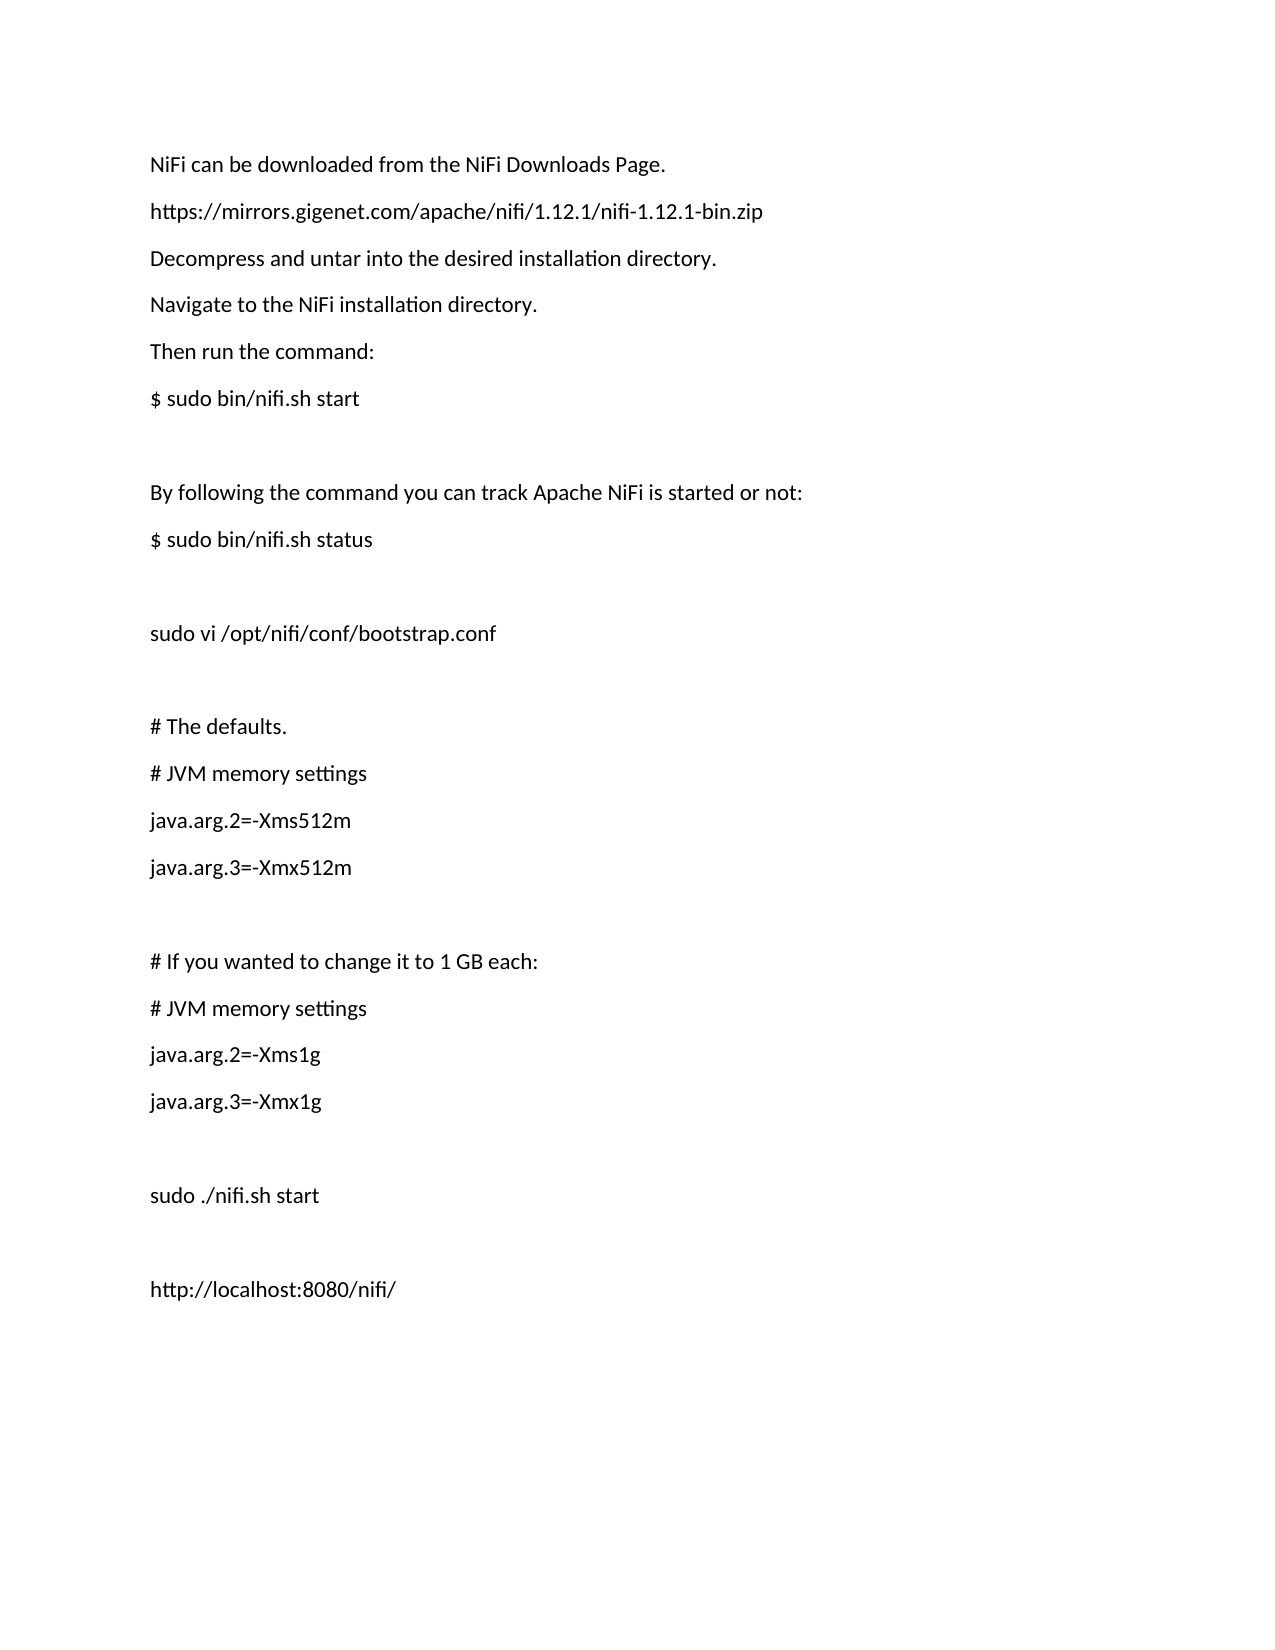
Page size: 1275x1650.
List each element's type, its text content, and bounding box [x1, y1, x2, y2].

text sudo ./nifi.sh start [150, 1181, 1125, 1209]
text sudo vi /opt/nifi/conf/bootstrap.conf [150, 619, 1125, 647]
text $ sudo bin/nifi.sh status [150, 525, 1125, 553]
text By following the command you can track Apache NiFi is started or not: [150, 478, 1125, 506]
text java.arg.3=-Xmx1g [150, 1087, 1125, 1116]
text # JVM memory settings [150, 994, 1125, 1022]
text # The defaults. [150, 712, 1125, 741]
text NiFi can be downloaded from the NiFi Downloads Page. [150, 150, 1125, 178]
text Decompress and untar into the desired installation directory. [150, 244, 1125, 272]
text java.arg.2=-Xms512m [150, 806, 1125, 834]
text # JVM memory settings [150, 759, 1125, 787]
text Navigate to the NiFi installation directory. [150, 291, 1125, 319]
text # If you wanted to change it to 1 GB each: [150, 947, 1125, 975]
text http://localhost:8080/nifi/ [150, 1275, 1125, 1303]
text https://mirrors.gigenet.com/apache/nifi/1.12.1/nifi-1.12.1-bin.zip [150, 197, 1125, 225]
text $ sudo bin/nifi.sh start [150, 384, 1125, 412]
text java.arg.3=-Xmx512m [150, 853, 1125, 881]
text java.arg.2=-Xms1g [150, 1041, 1125, 1069]
text Then run the command: [150, 337, 1125, 366]
